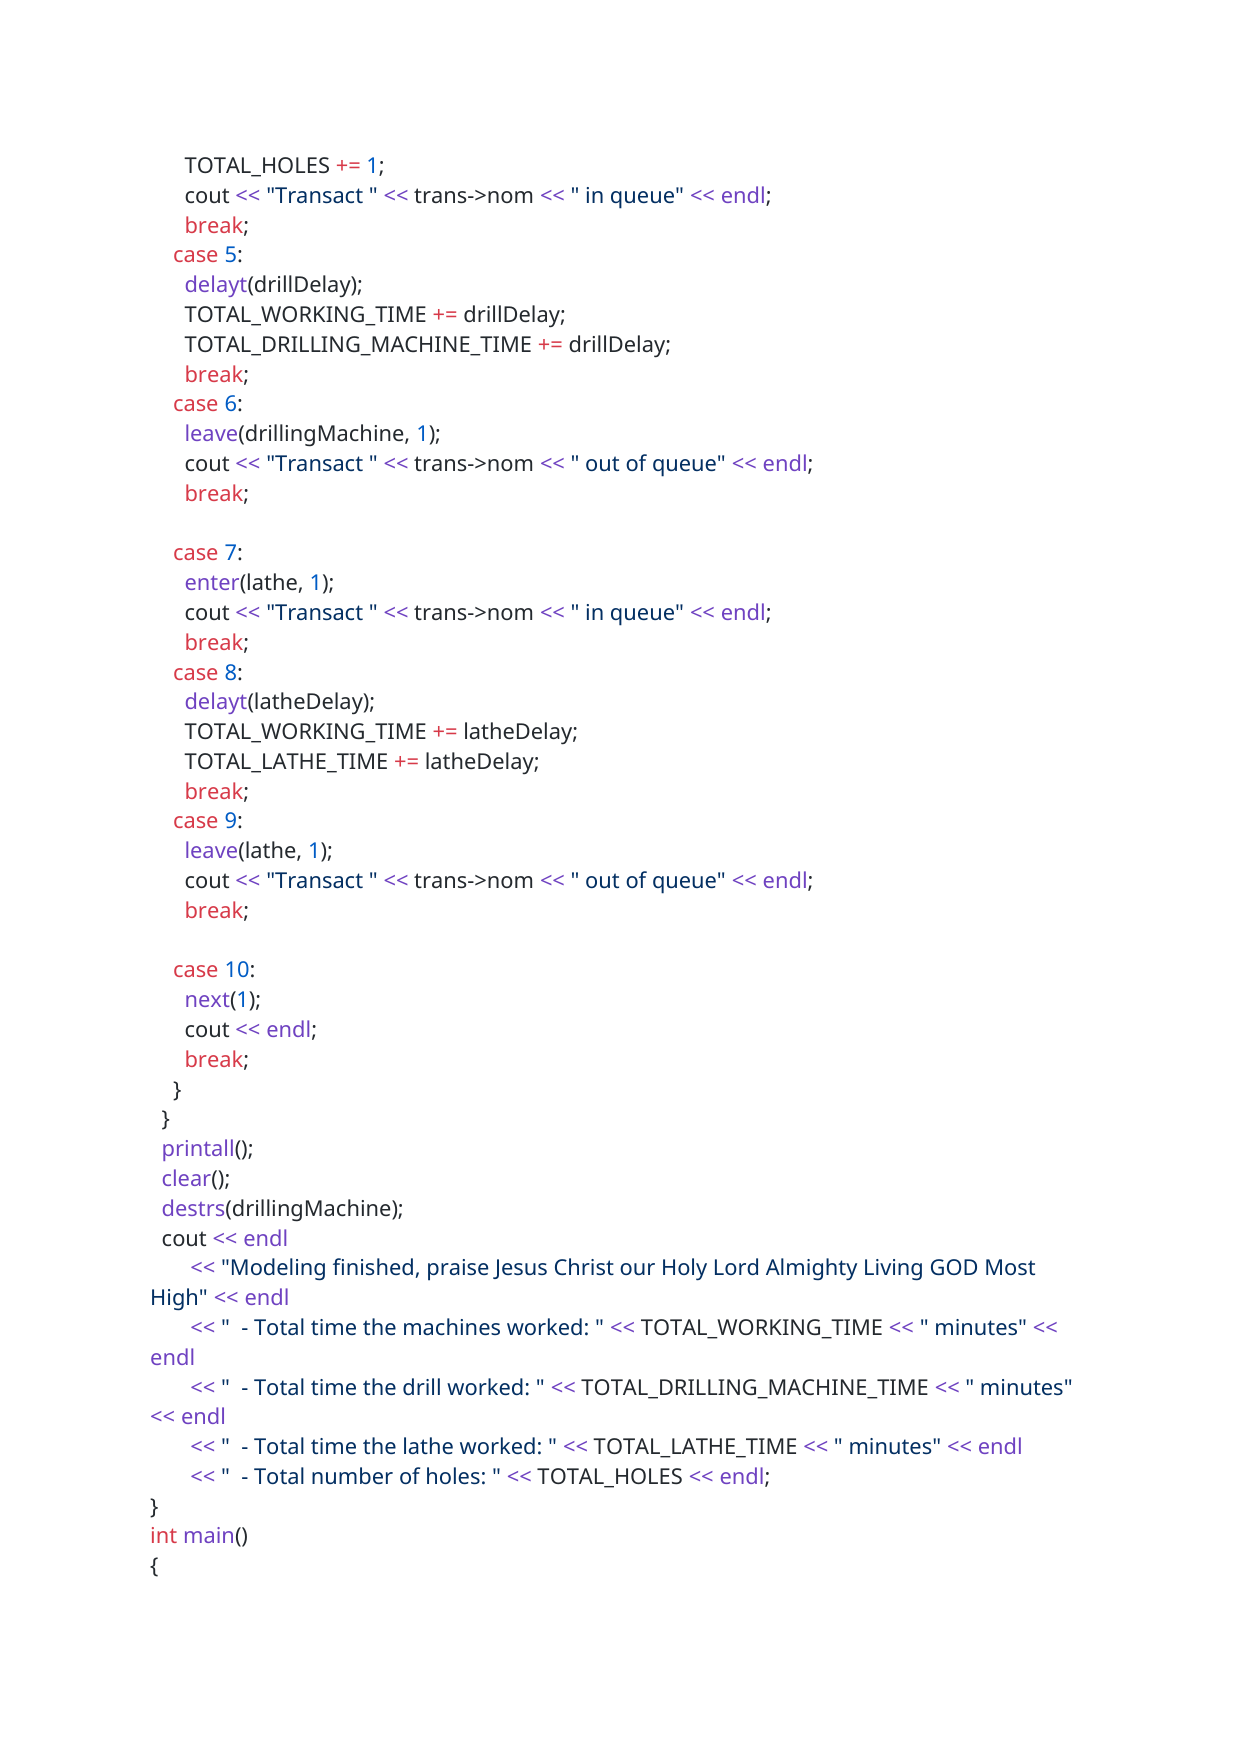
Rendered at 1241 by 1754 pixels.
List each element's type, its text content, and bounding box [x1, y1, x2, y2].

text cout << endl; [150, 1014, 1090, 1044]
text cout << "Transact " << trans->nom << " in queue" << endl; [150, 180, 1090, 209]
text break; [150, 358, 1090, 388]
text enter(lathe, 1); [150, 567, 1090, 597]
text break; [150, 776, 1090, 805]
text << " - Total time the drill worked: " << TOTAL_DRILLING_MACHINE_TIME << " minutes" << endl [150, 1371, 1090, 1431]
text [150, 329, 1090, 358]
text printall(); [150, 1133, 1090, 1163]
text << " - Total time the lathe worked: " << TOTAL_LATHE_TIME << " minutes" << endl [150, 1431, 1090, 1461]
text break; [150, 895, 1090, 924]
text { [150, 1550, 1090, 1580]
text case 9: [150, 805, 1090, 835]
text break; [150, 1044, 1090, 1073]
text } [150, 1103, 1090, 1133]
text case 5: [150, 239, 1090, 269]
text } [150, 1491, 1090, 1520]
text break; [150, 627, 1090, 656]
text cout << "Transact " << trans->nom << " out of queue" << endl; [150, 865, 1090, 895]
text cout << "Transact " << trans->nom << " in queue" << endl; [150, 597, 1090, 627]
text case 10: [150, 954, 1090, 984]
text } [150, 1073, 1090, 1103]
text break; [150, 478, 1090, 507]
text cout << "Transact " << trans->nom << " out of queue" << endl; [150, 448, 1090, 478]
text delayt(latheDelay); [150, 686, 1090, 716]
text TOTAL_WORKING_TIME += drillDelay; [150, 299, 1090, 329]
text next(1); [150, 984, 1090, 1014]
text case 8: [150, 656, 1090, 686]
text case 6: [150, 388, 1090, 418]
text delayt(drillDelay); [150, 269, 1090, 299]
text TOTAL_LATHE_TIME += latheDelay; [150, 746, 1090, 776]
text << " - Total number of holes: " << TOTAL_HOLES << endl; [150, 1461, 1090, 1491]
text cout << endl [150, 1222, 1090, 1252]
text int main() [150, 1520, 1090, 1550]
text case 7: [150, 537, 1090, 567]
text << "Modeling finished, praise Jesus Christ our Holy Lord Almighty Living GOD Most High" << endl [150, 1252, 1090, 1312]
text clear(); [150, 1163, 1090, 1193]
text TOTAL_WORKING_TIME += latheDelay; [150, 716, 1090, 746]
text << " - Total time the machines worked: " << TOTAL_WORKING_TIME << " minutes" << endl [150, 1312, 1090, 1371]
text leave(lathe, 1); [150, 835, 1090, 865]
text break; [150, 209, 1090, 239]
text leave(drillingMachine, 1); [150, 418, 1090, 448]
text destrs(drillingMachine); [150, 1193, 1090, 1222]
text TOTAL_HOLES += 1; [150, 150, 1090, 180]
